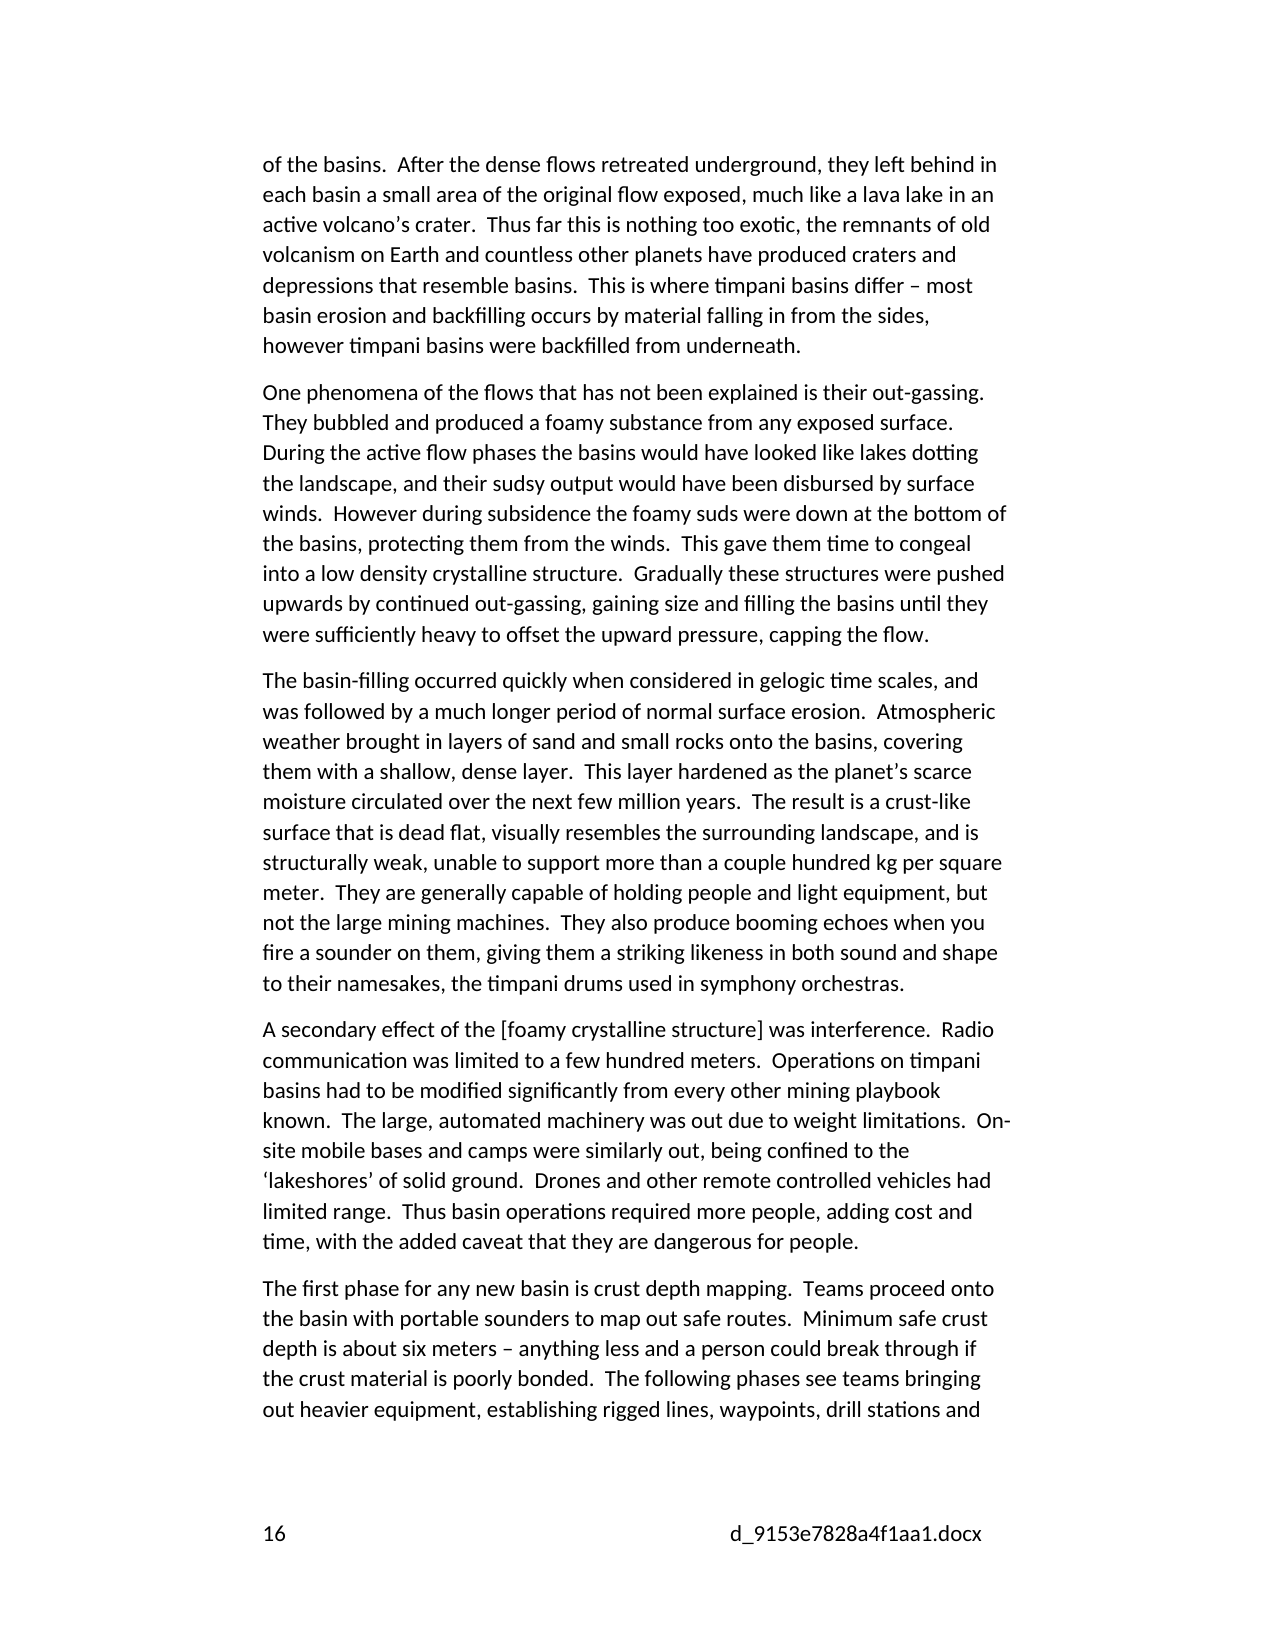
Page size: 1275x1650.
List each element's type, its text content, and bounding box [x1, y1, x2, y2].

text One phenomena of the flows that has not been explained is their out-gassing. They bubbled and produced a foamy substance from any exposed surface. During the active flow phases the basins would have looked like lakes dotting the landscape, and their sudsy output would have been disbursed by surface winds. However during subsidence the foamy suds were down at the bottom of the basins, protecting them from the winds. This gave them time to congeal into a low density crystalline structure. Gradually these structures were pushed upwards by continued out-gassing, gaining size and filling the basins until they were sufficiently heavy to offset the upward pressure, capping the flow. [262, 378, 1012, 648]
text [262, 150, 1012, 359]
text A secondary effect of the [foamy crystalline structure] was interference. Radio communication was limited to a few hundred meters. Operations on timpani basins had to be modified significantly from every other mining playbook known. The large, automated machinery was out due to weight limitations. On-site mobile bases and camps were similarly out, being confined to the ‘lakeshores’ of solid ground. Drones and other remote controlled vehicles had limited range. Thus basin operations required more people, adding cost and time, with the added caveat that they are dangerous for people. [262, 1016, 1012, 1255]
text The basin-filling occurred quickly when considered in gelogic time scales, and was followed by a much longer period of normal surface erosion. Atmospheric weather brought in layers of sand and small rocks onto the basins, covering them with a shallow, dense layer. This layer hardened as the planet’s scarce moisture circulated over the next few million years. The result is a crust-like surface that is dead flat, visually resembles the surrounding landscape, and is structurally weak, unable to support more than a couple hundred kg per square meter. They are generally capable of holding people and light equipment, but not the large mining machines. They also produce booming echoes when you fire a sounder on them, giving them a striking likeness in both sound and shape to their namesakes, the timpani drums used in symphony orchestras. [262, 667, 1012, 997]
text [262, 1274, 1012, 1423]
